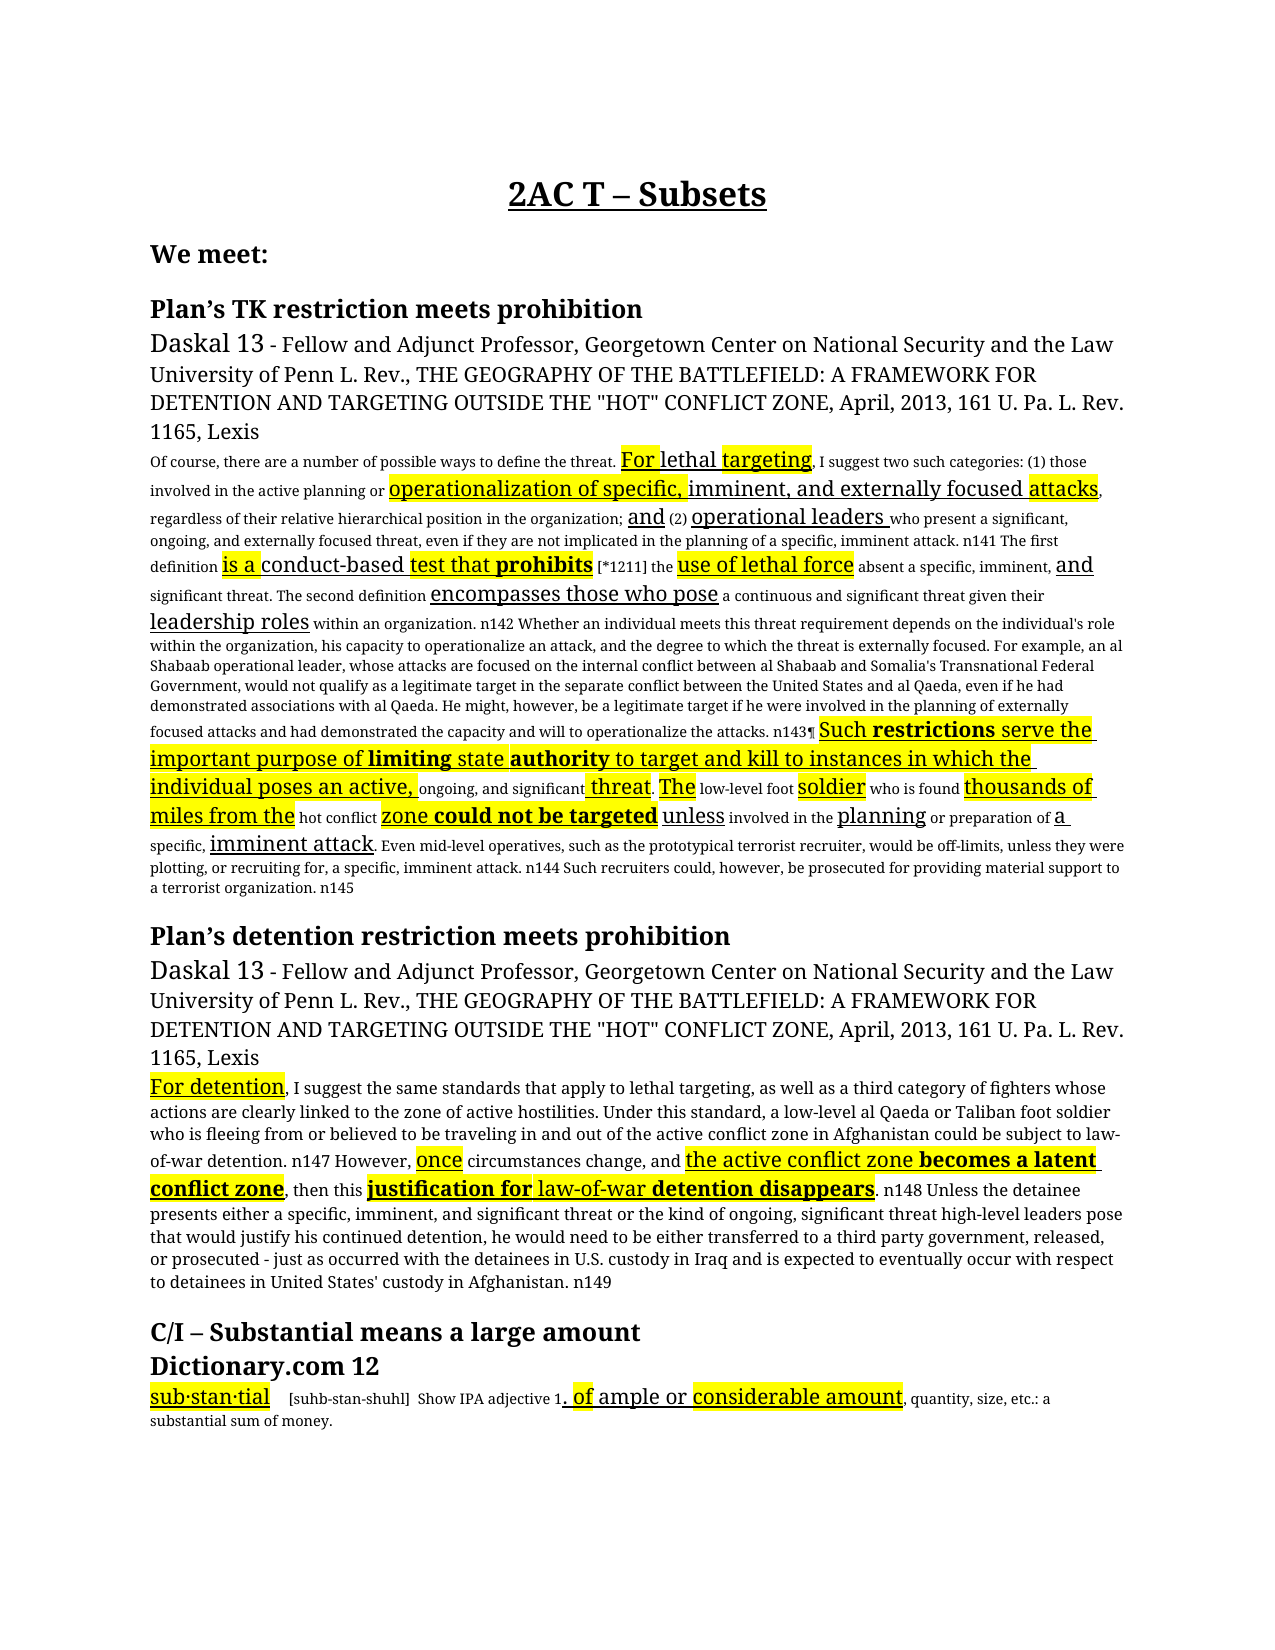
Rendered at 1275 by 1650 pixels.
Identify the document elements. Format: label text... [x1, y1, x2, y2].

text Of course, there are a number of possible ways to define the threat. For lethal targeting, I suggest two such categories: (1) those involved in the active planning or operationalization of specific, imminent, and externally focused attacks, regardless of their relative hierarchical position in the organization; and (2) operational leaders who present a significant, ongoing, and externally focused threat, even if they are not implicated in the planning of a specific, imminent attack. n141 The first definition is a conduct-based test that prohibits [*1211] the use of lethal force absent a specific, imminent, and significant threat. The second definition encompasses those who pose a continuous and significant threat given their leadership roles within an organization. n142 Whether an individual meets this threat requirement depends on the individual's role within the organization, his capacity to operationalize an attack, and the degree to which the threat is externally focused. For example, an al Shabaab operational leader, whose attacks are focused on the internal conflict between al Shabaab and Somalia's Transnational Federal Government, would not qualify as a legitimate target in the separate conflict between the United States and al Qaeda, even if he had demonstrated associations with al Qaeda. He might, however, be a legitimate target if he were involved in the planning of externally focused attacks and had demonstrated the capacity and will to operationalize the attacks. n143¶ Such restrictions serve the important purpose of limiting state authority to target and kill to instances in which the individual poses an active, ongoing, and significant threat. The low-level foot soldier who is found thousands of miles from the hot conflict zone could not be targeted unless involved in the planning or preparation of a specific, imminent attack. Even mid-level operatives, such as the prototypical terrorist recruiter, would be off-limits, unless they were plotting, or recruiting for, a specific, imminent attack. n144 Such recruiters could, however, be prosecuted for providing material support to a terrorist organization. n145 [150, 445, 1125, 897]
text For detention, I suggest the same standards that apply to lethal targeting, as well as a third category of fighters whose actions are clearly linked to the zone of active hostilities. Under this standard, a low-level al Qaeda or Taliban foot soldier who is fleeing from or believed to be traveling in and out of the active conflict zone in Afghanistan could be subject to law-of-war detention. n147 However, once circumstances change, and the active conflict zone becomes a latent conflict zone, then this justification for law-of-war detention disappears. n148 Unless the detainee presents either a specific, imminent, and significant threat or the kind of ongoing, significant threat high-level leaders pose that would justify his continued detention, he would need to be either transferred to a third party government, released, or prosecuted - just as occurred with the detainees in U.S. custody in Iraq and is expected to eventually occur with respect to detainees in United States' custody in Afghanistan. n149 [150, 1072, 1125, 1293]
text 2AC T – Subsets [150, 171, 1125, 216]
text Daskal 13 - Fellow and Adjunct Professor, Georgetown Center on National Security and the Law [150, 326, 1125, 360]
text sub·stan·tial [suhb-stan-shuhl] Show IPA adjective 1. of ample or considerable amount, quantity, size, etc.: a substantial sum of money. [150, 1382, 1125, 1431]
text University of Penn L. Rev., THE GEOGRAPHY OF THE BATTLEFIELD: A FRAMEWORK FOR DETENTION AND TARGETING OUTSIDE THE "HOT" CONFLICT ZONE, April, 2013, 161 U. Pa. L. Rev. 1165, Lexis [150, 360, 1125, 445]
text Plan’s TK restriction meets prohibition [150, 292, 1125, 326]
text Daskal 13 - Fellow and Adjunct Professor, Georgetown Center on National Security and the Law [150, 952, 1125, 986]
text Dictionary.com 12 [150, 1348, 1125, 1382]
text C/I – Substantial means a large amount [150, 1314, 1125, 1348]
text We meet: [150, 237, 1125, 271]
text Plan’s detention restriction meets prohibition [150, 918, 1125, 952]
text University of Penn L. Rev., THE GEOGRAPHY OF THE BATTLEFIELD: A FRAMEWORK FOR DETENTION AND TARGETING OUTSIDE THE "HOT" CONFLICT ZONE, April, 2013, 161 U. Pa. L. Rev. 1165, Lexis [150, 986, 1125, 1072]
